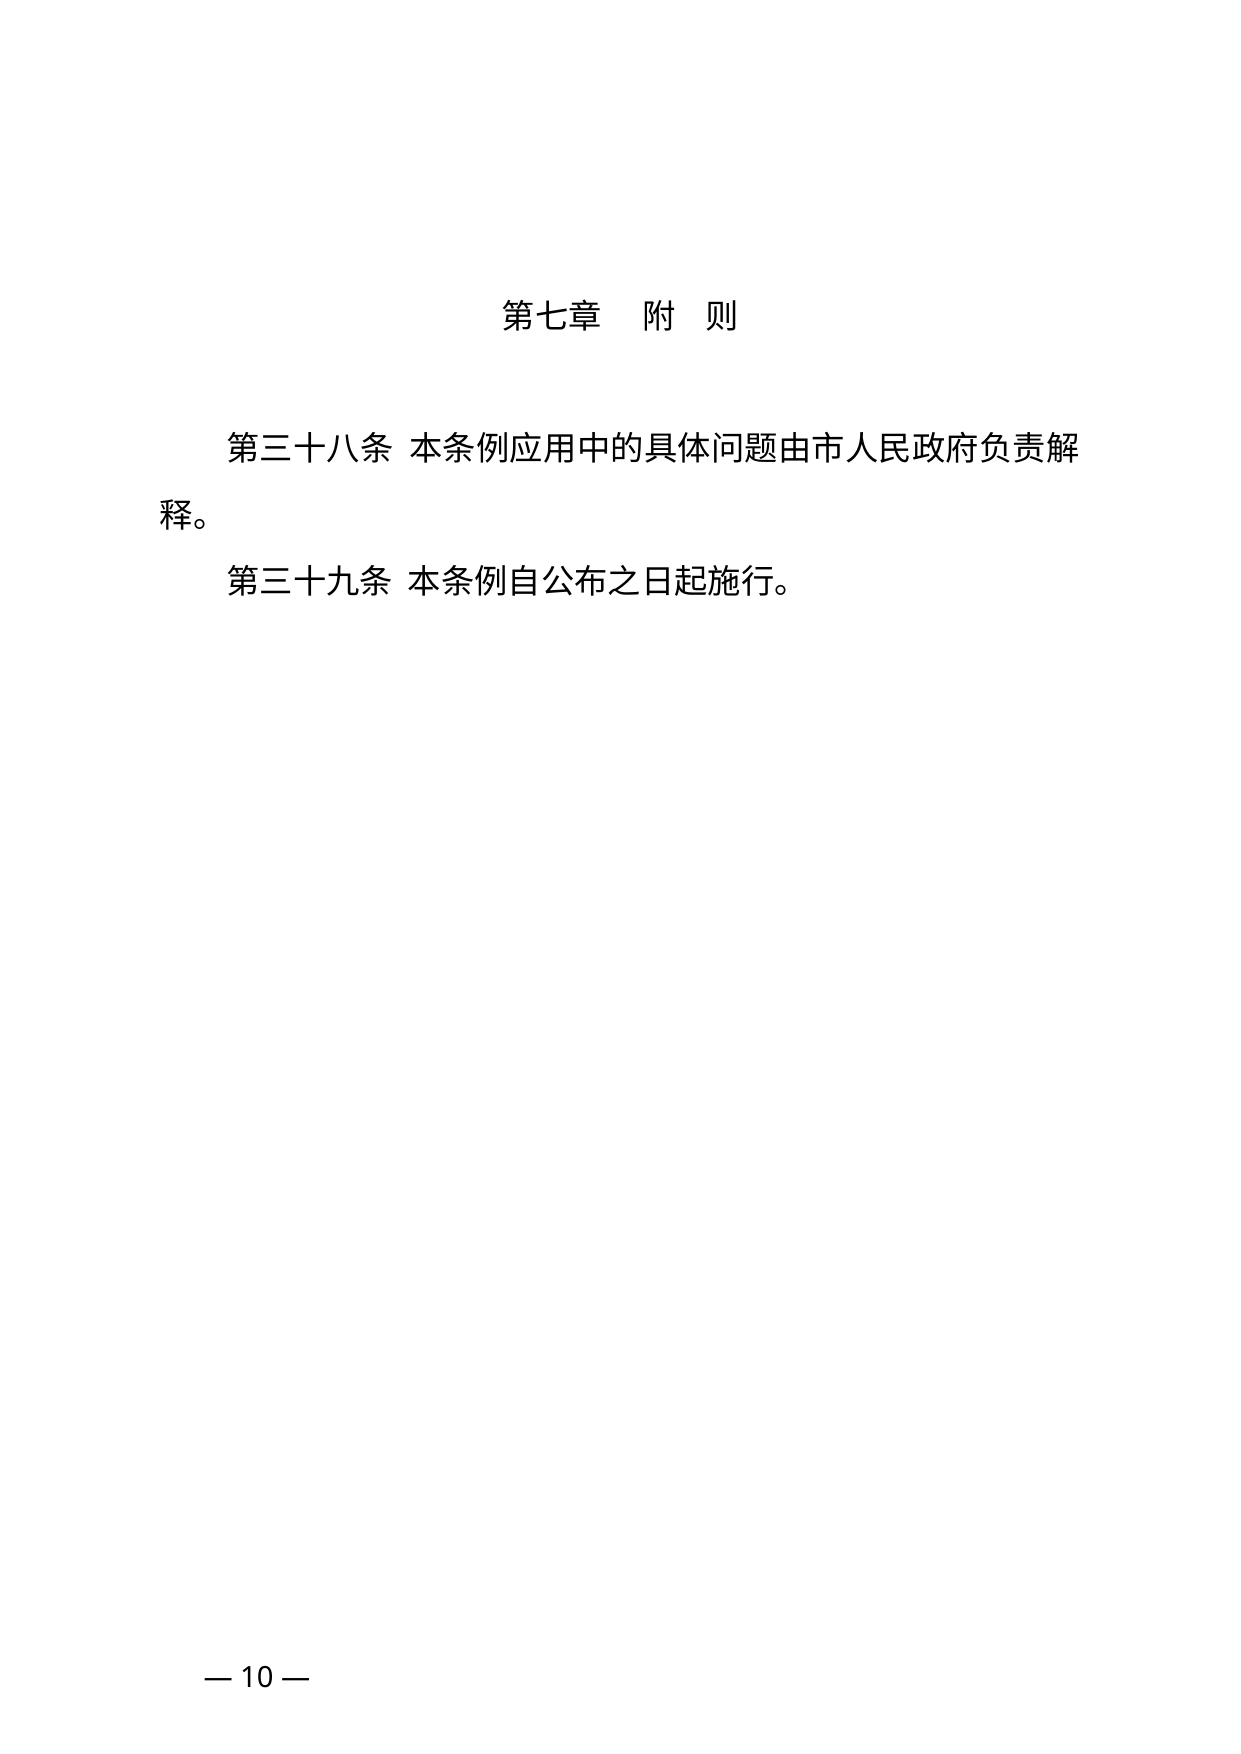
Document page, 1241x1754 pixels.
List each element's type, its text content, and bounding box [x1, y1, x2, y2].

text 第三十九条 本条例自公布之日起施行。 [159, 546, 1081, 612]
subtitle 第七章 附 则 [159, 281, 1081, 347]
text 第三十八条 本条例应用中的具体问题由市人民政府负责解释。 [159, 413, 1081, 546]
